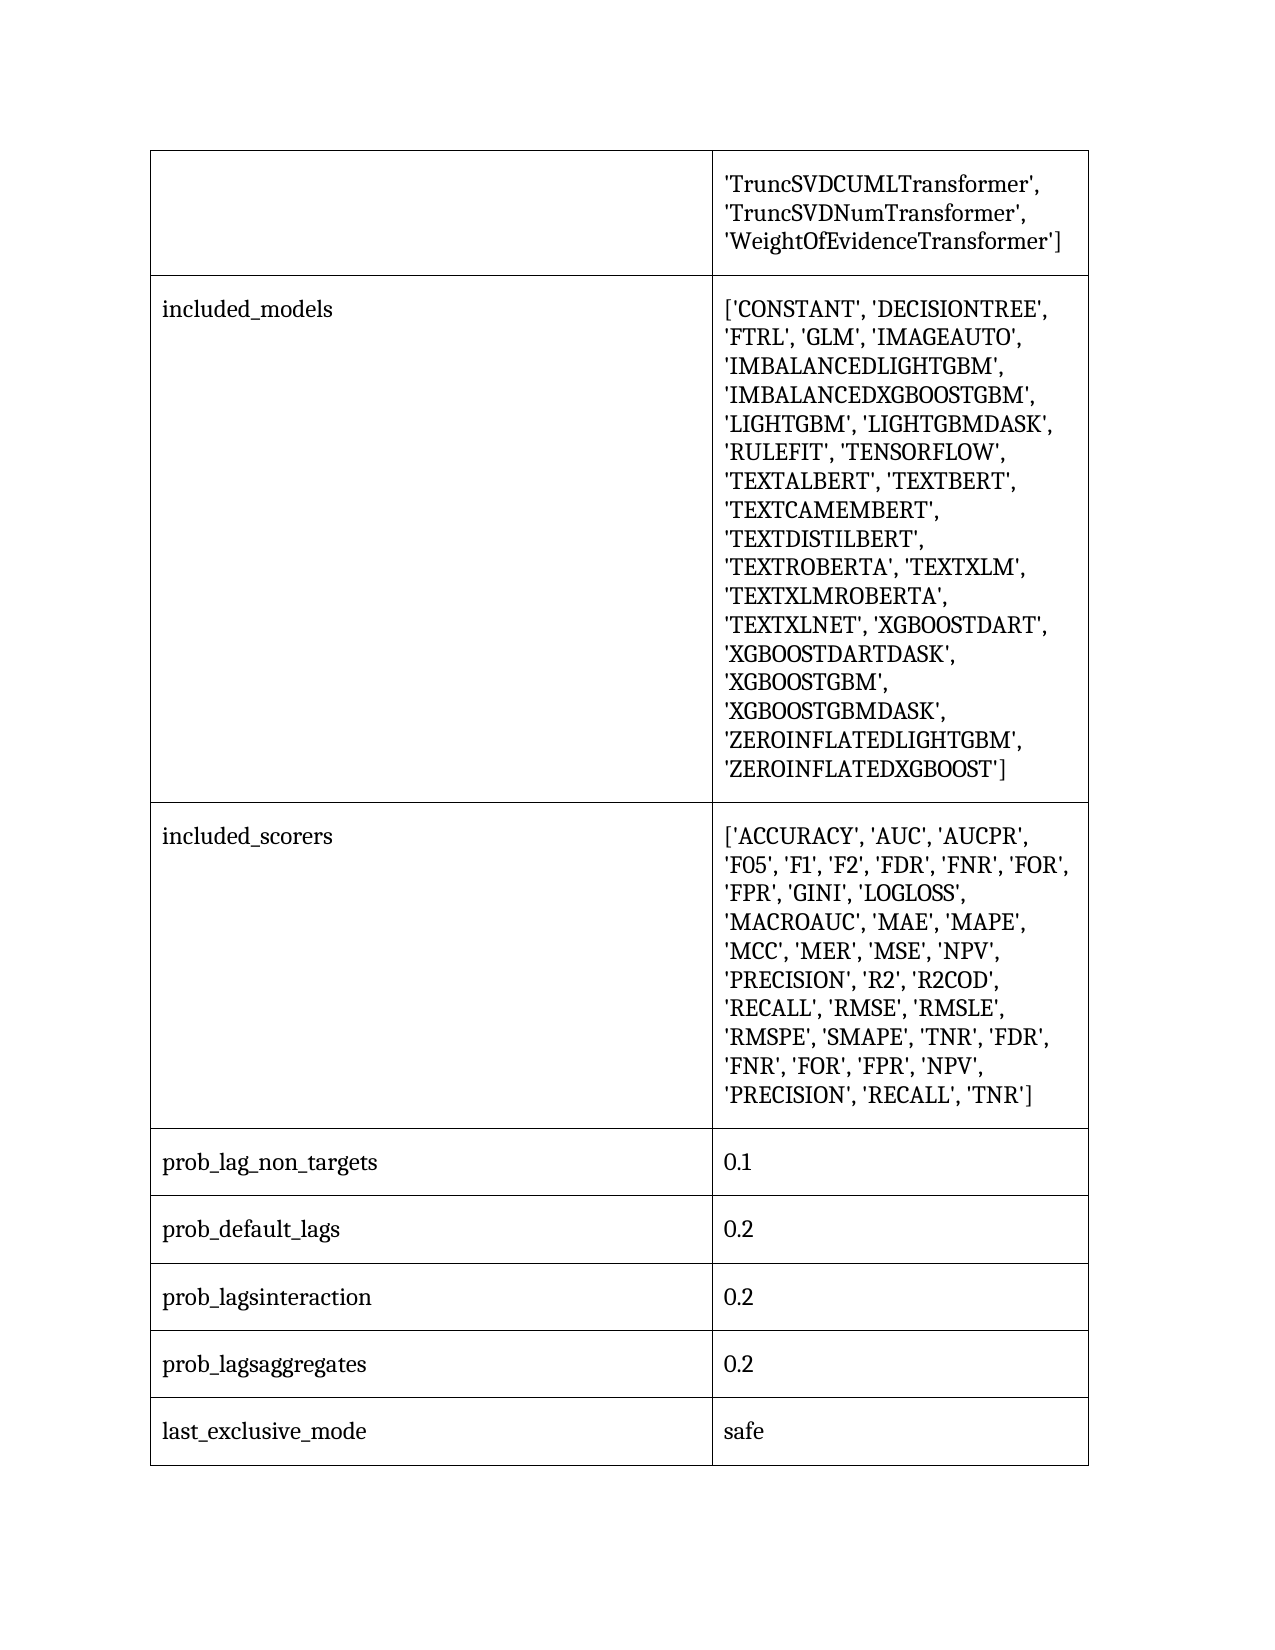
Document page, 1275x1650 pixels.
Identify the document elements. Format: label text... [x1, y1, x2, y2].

table_cell safe [713, 1398, 1088, 1464]
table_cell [151, 151, 712, 275]
table_cell prob_default_lags [151, 1196, 712, 1263]
table_cell 0.1 [713, 1129, 1088, 1195]
table_cell ['CONSTANT', 'DECISIONTREE', 'FTRL', 'GLM', 'IMAGEAUTO', 'IMBALANCEDLIGHTGBM', 'IMBALANCEDXGBOOSTGBM', 'LIGHTGBM', 'LIGHTGBMDASK', 'RULEFIT', 'TENSORFLOW', 'TEXTALBERT', 'TEXTBERT', 'TEXTCAMEMBERT', 'TEXTDISTILBERT', 'TEXTROBERTA', 'TEXTXLM', 'TEXTXLMROBERTA', 'TEXTXLNET', 'XGBOOSTDART', 'XGBOOSTDARTDASK', 'XGBOOSTGBM', 'XGBOOSTGBMDASK', 'ZEROINFLATEDLIGHTGBM', 'ZEROINFLATEDXGBOOST'] [713, 276, 1088, 802]
table_cell last_exclusive_mode [151, 1398, 712, 1464]
table_cell prob_lag_non_targets [151, 1129, 712, 1195]
table_cell included_scorers [151, 803, 712, 1128]
table_cell prob_lagsinteraction [151, 1264, 712, 1330]
table_cell included_models [151, 276, 712, 802]
table_cell 0.2 [713, 1331, 1088, 1397]
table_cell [713, 151, 1088, 275]
table_cell prob_lagsaggregates [151, 1331, 712, 1397]
table_cell 0.2 [713, 1196, 1088, 1263]
table_cell 0.2 [713, 1264, 1088, 1330]
table_cell ['ACCURACY', 'AUC', 'AUCPR', 'F05', 'F1', 'F2', 'FDR', 'FNR', 'FOR', 'FPR', 'GINI', 'LOGLOSS', 'MACROAUC', 'MAE', 'MAPE', 'MCC', 'MER', 'MSE', 'NPV', 'PRECISION', 'R2', 'R2COD', 'RECALL', 'RMSE', 'RMSLE', 'RMSPE', 'SMAPE', 'TNR', 'FDR', 'FNR', 'FOR', 'FPR', 'NPV', 'PRECISION', 'RECALL', 'TNR'] [713, 803, 1088, 1128]
